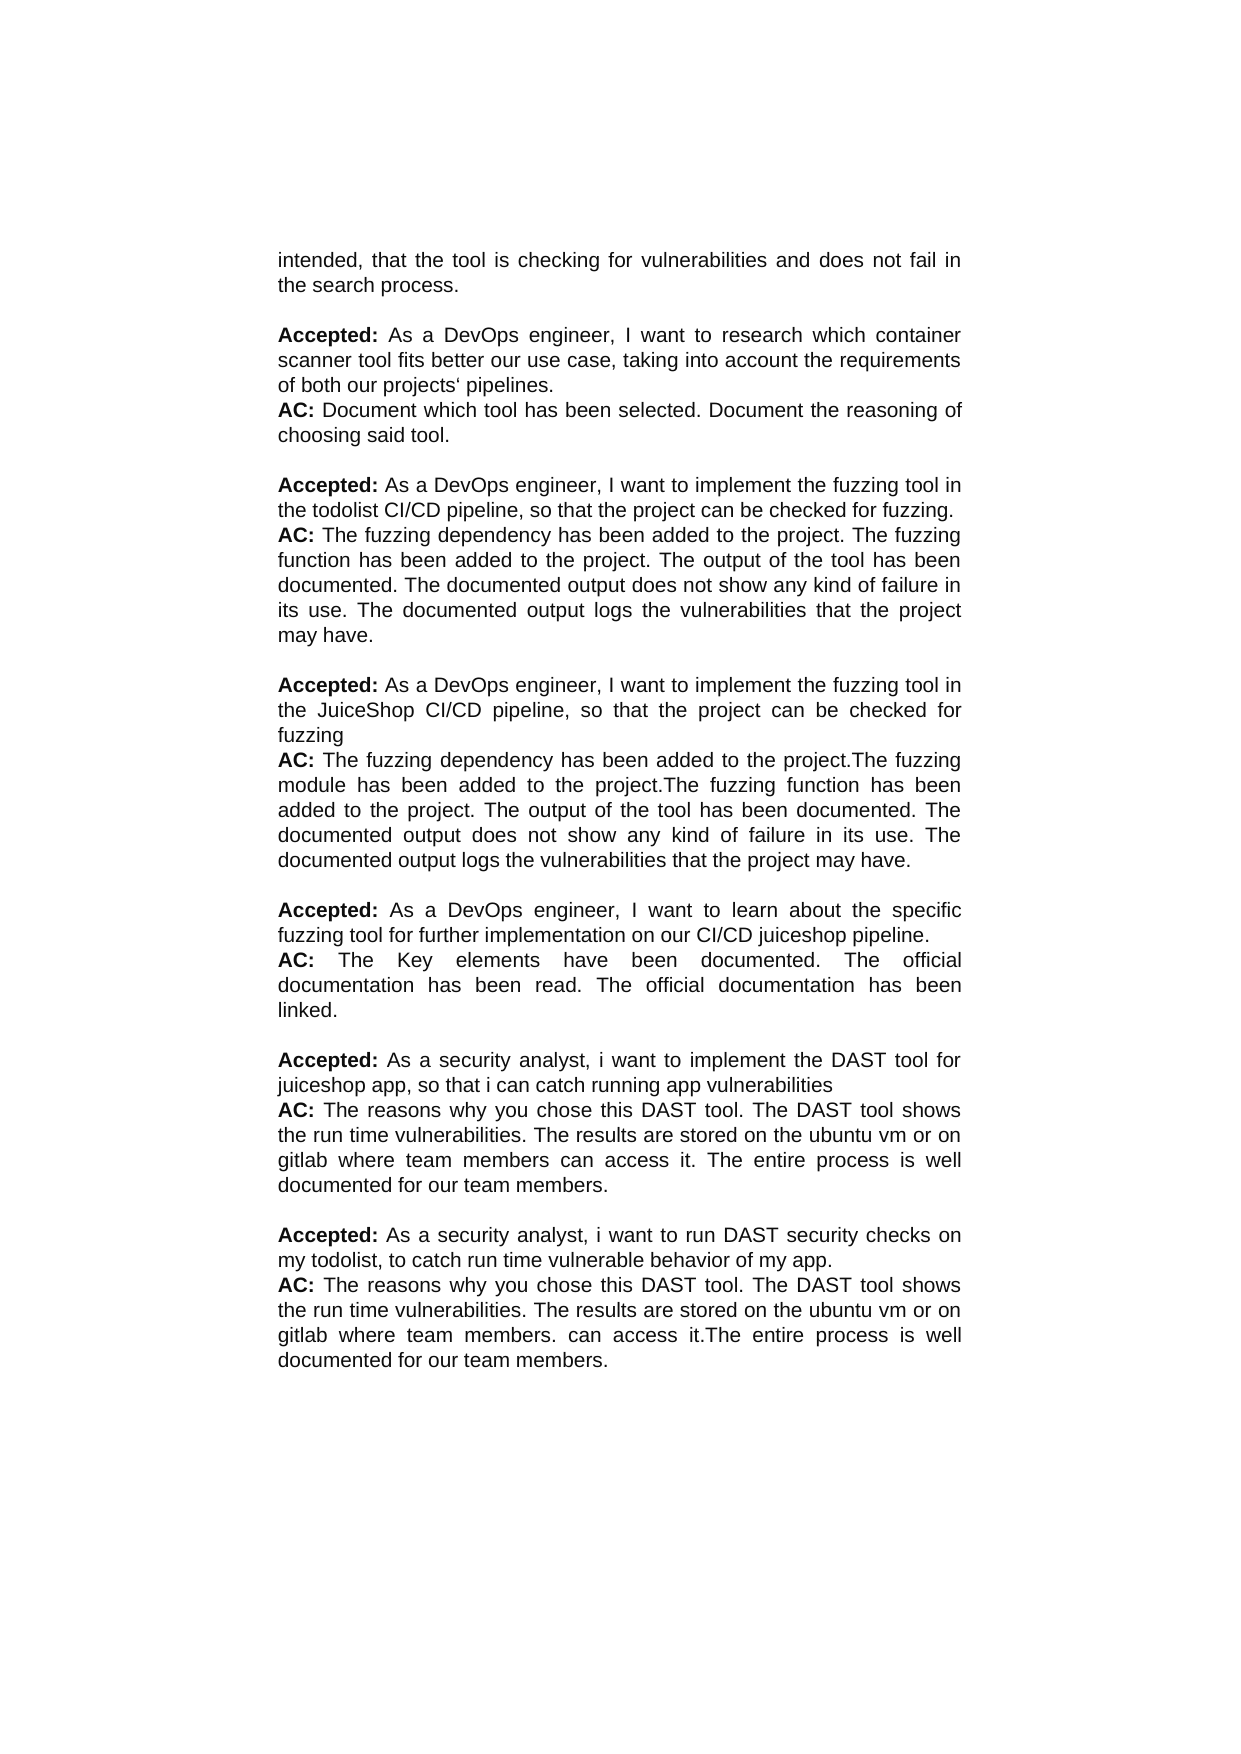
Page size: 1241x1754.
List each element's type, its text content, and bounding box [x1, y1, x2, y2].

text AC: The fuzzing dependency has been added to the project.The fuzzing module has been added to the project.The fuzzing function has been added to the project. The output of the tool has been documented. The documented output does not show any kind of failure in its use. The documented output logs the vulnerabilities that the project may have. [278, 748, 963, 873]
text Accepted: As a security analyst, i want to implement the DAST tool for juiceshop app, so that i can catch running app vulnerabilities [278, 1048, 963, 1098]
text AC: The fuzzing dependency has been added to the project. The fuzzing function has been added to the project. The output of the tool has been documented. The documented output does not show any kind of failure in its use. The documented output logs the vulnerabilities that the project may have. [278, 523, 963, 648]
text AC: Document which tool has been selected. Document the reasoning of choosing said tool. [278, 398, 963, 448]
text Accepted: As a DevOps engineer, I want to research which container scanner tool fits better our use case, taking into account the requirements of both our projects‘ pipelines. [278, 323, 963, 398]
text Accepted: As a DevOps engineer, I want to learn about the specific fuzzing tool for further implementation on our CI/CD juiceshop pipeline. [278, 898, 963, 948]
text Accepted: As a security analyst, i want to run DAST security checks on my todolist, to catch run time vulnerable behavior of my app. [278, 1223, 963, 1273]
text AC: The reasons why you chose this DAST tool. The DAST tool shows the run time vulnerabilities. The results are stored on the ubuntu vm or on gitlab where team members can access it. The entire process is well documented for our team members. [278, 1098, 963, 1198]
text AC: The Key elements have been documented. The official documentation has been read. The official documentation has been linked. [278, 948, 963, 1023]
text Accepted: As a DevOps engineer, I want to implement the fuzzing tool in the todolist CI/CD pipeline, so that the project can be checked for fuzzing. [278, 473, 963, 523]
text Accepted: As a DevOps engineer, I want to implement the fuzzing tool in the JuiceShop CI/CD pipeline, so that the project can be checked for fuzzing [278, 673, 963, 748]
